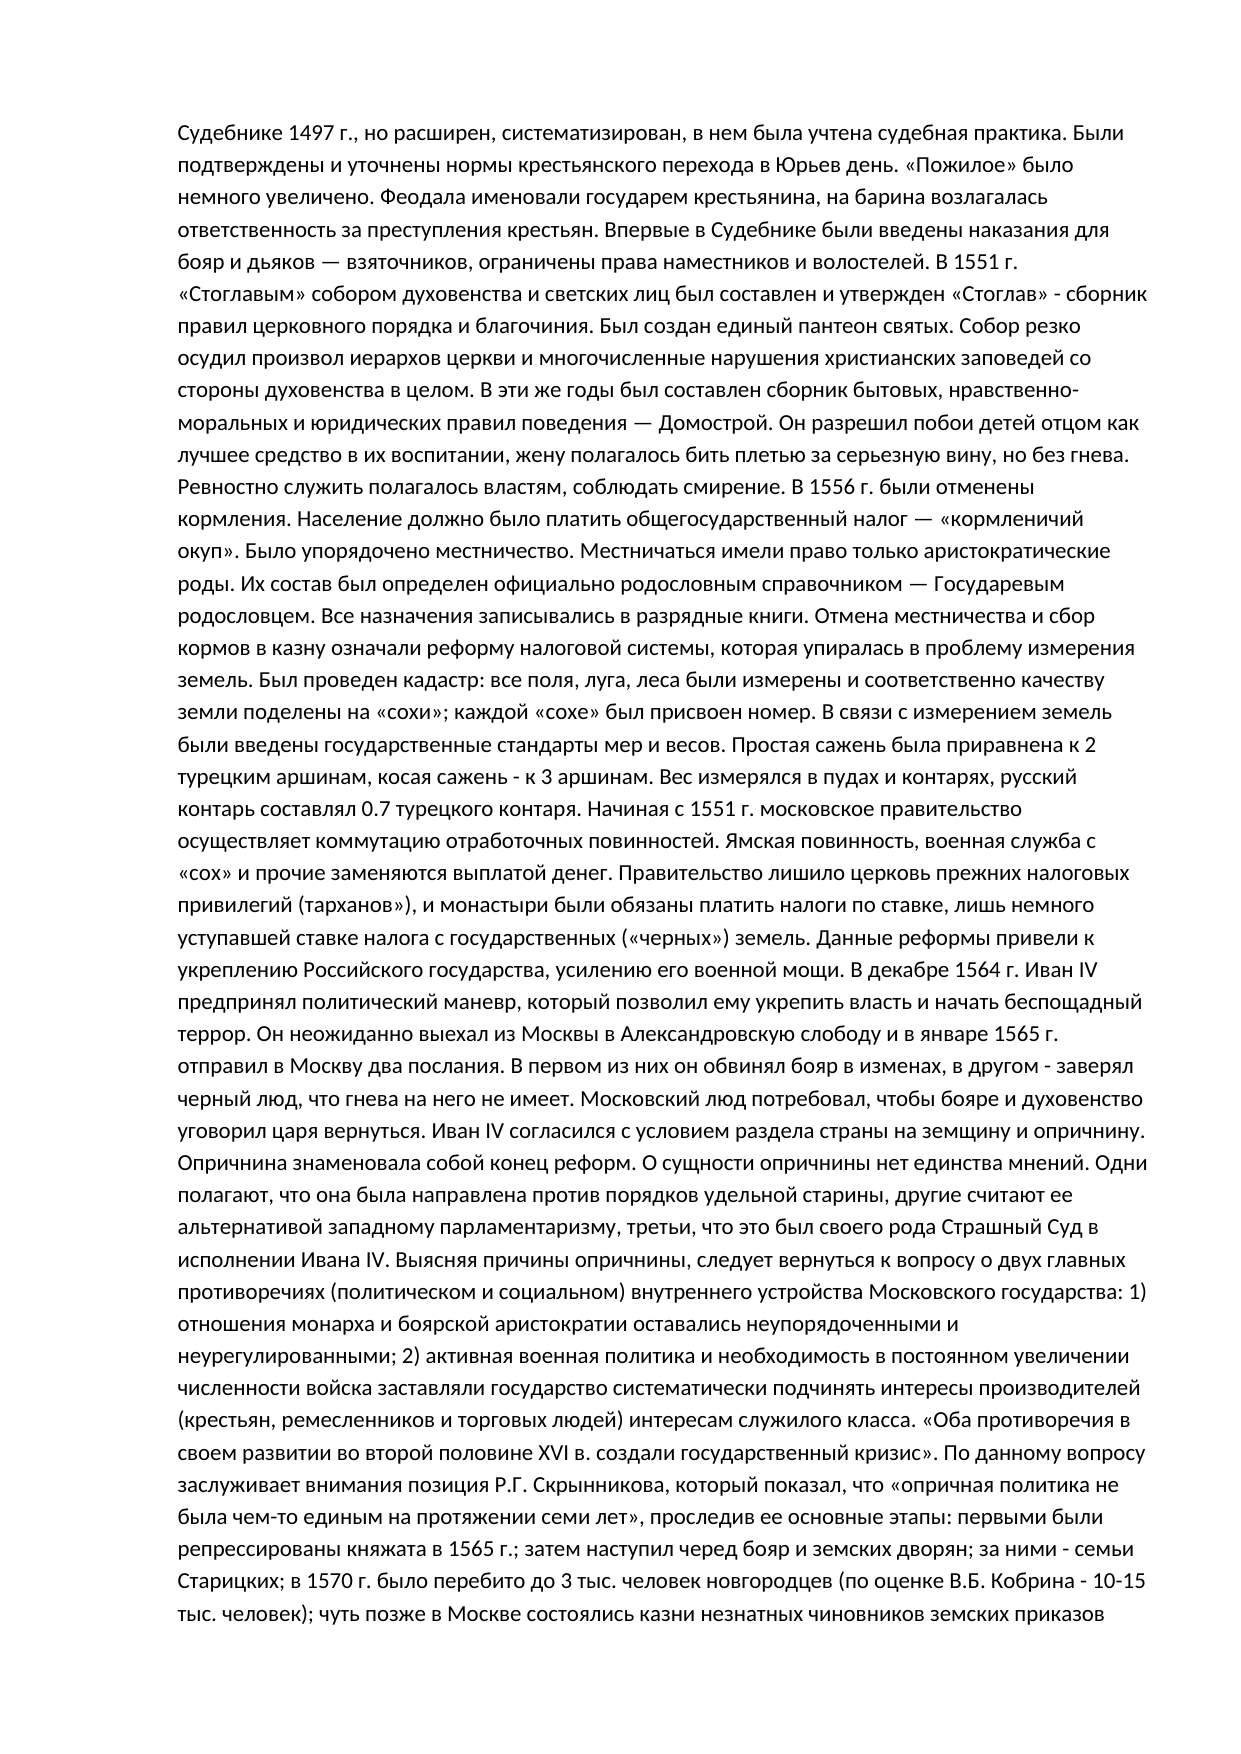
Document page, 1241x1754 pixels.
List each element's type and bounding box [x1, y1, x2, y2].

text [177, 118, 1152, 1627]
